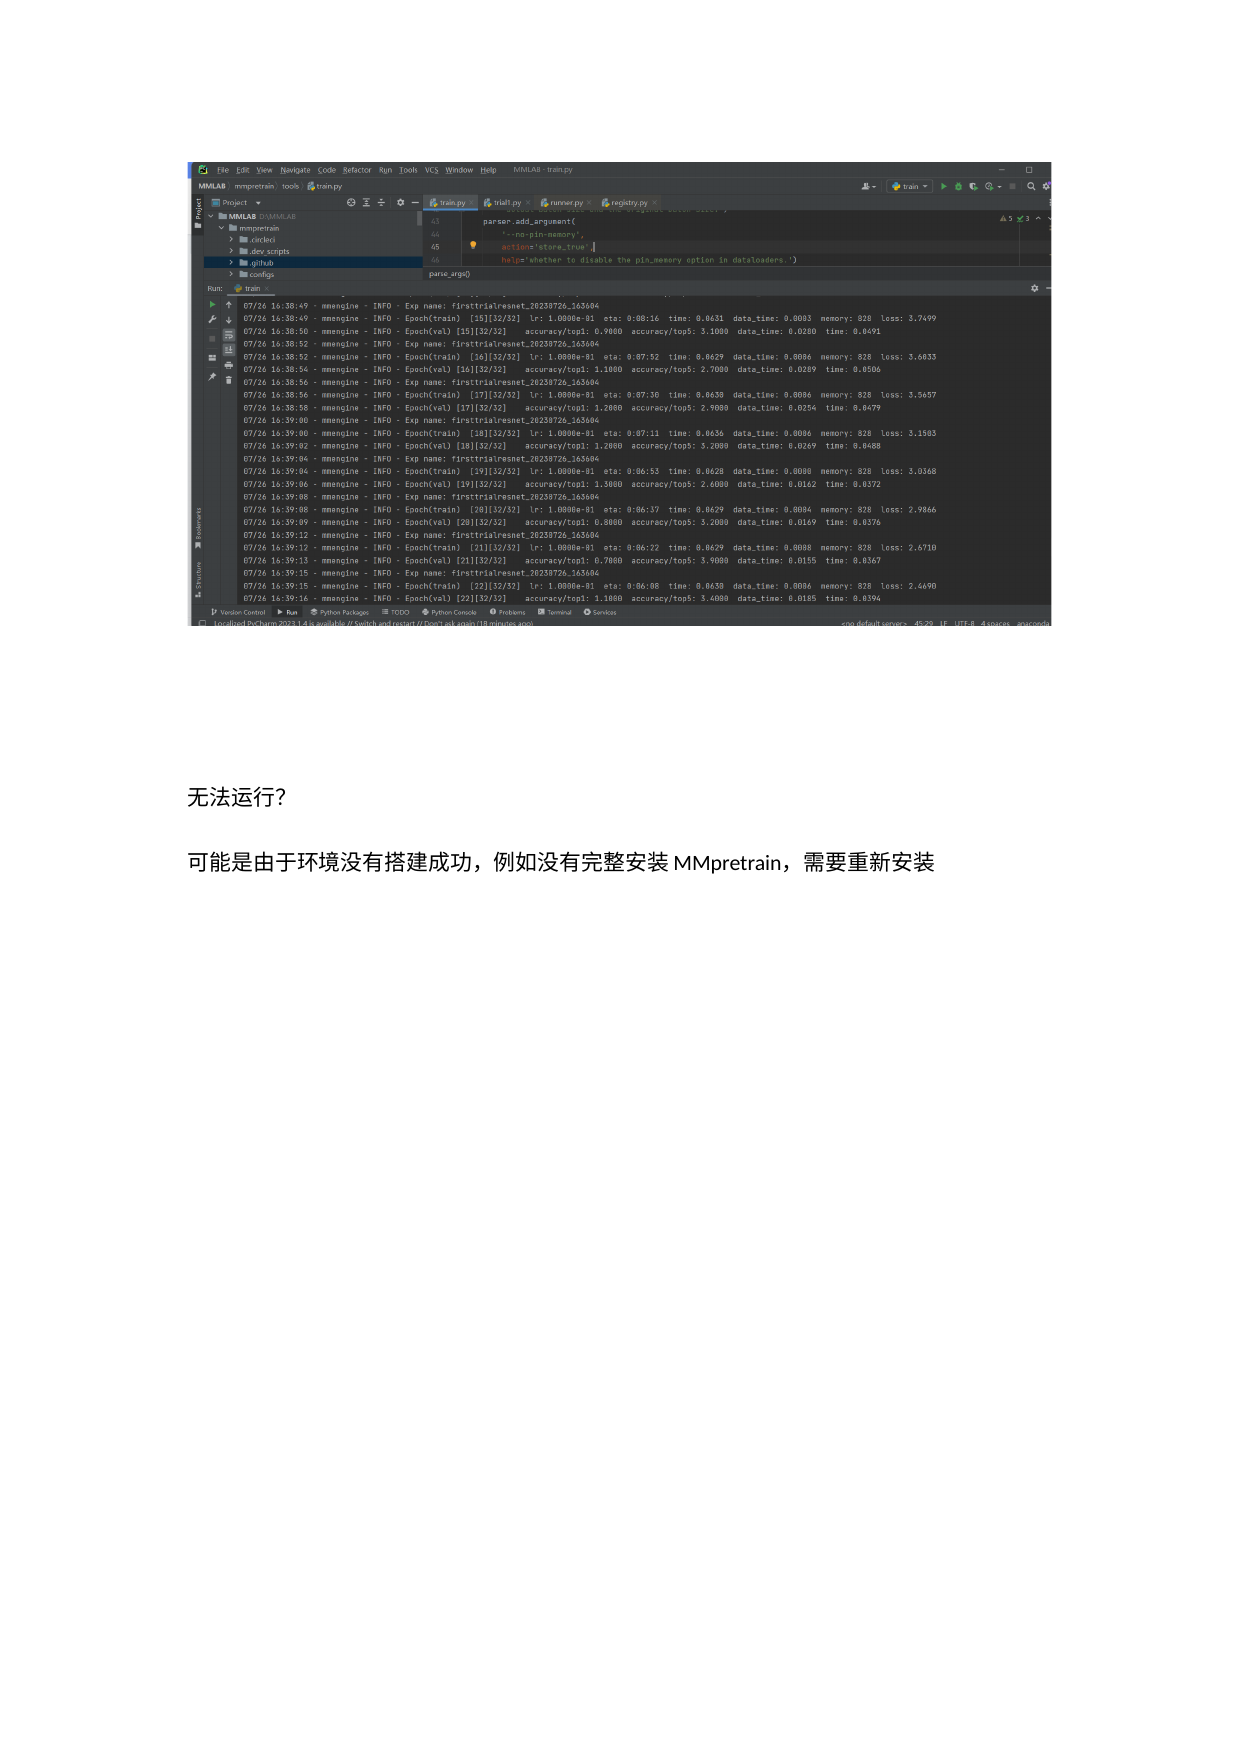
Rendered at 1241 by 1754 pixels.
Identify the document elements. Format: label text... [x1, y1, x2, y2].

list 可能是由于环境没有搭建成功，例如没有完整安装MMpretrain，需要重新安装 [187, 844, 1053, 877]
picture [187, 162, 1052, 626]
list 无法运行？ [187, 779, 1053, 812]
